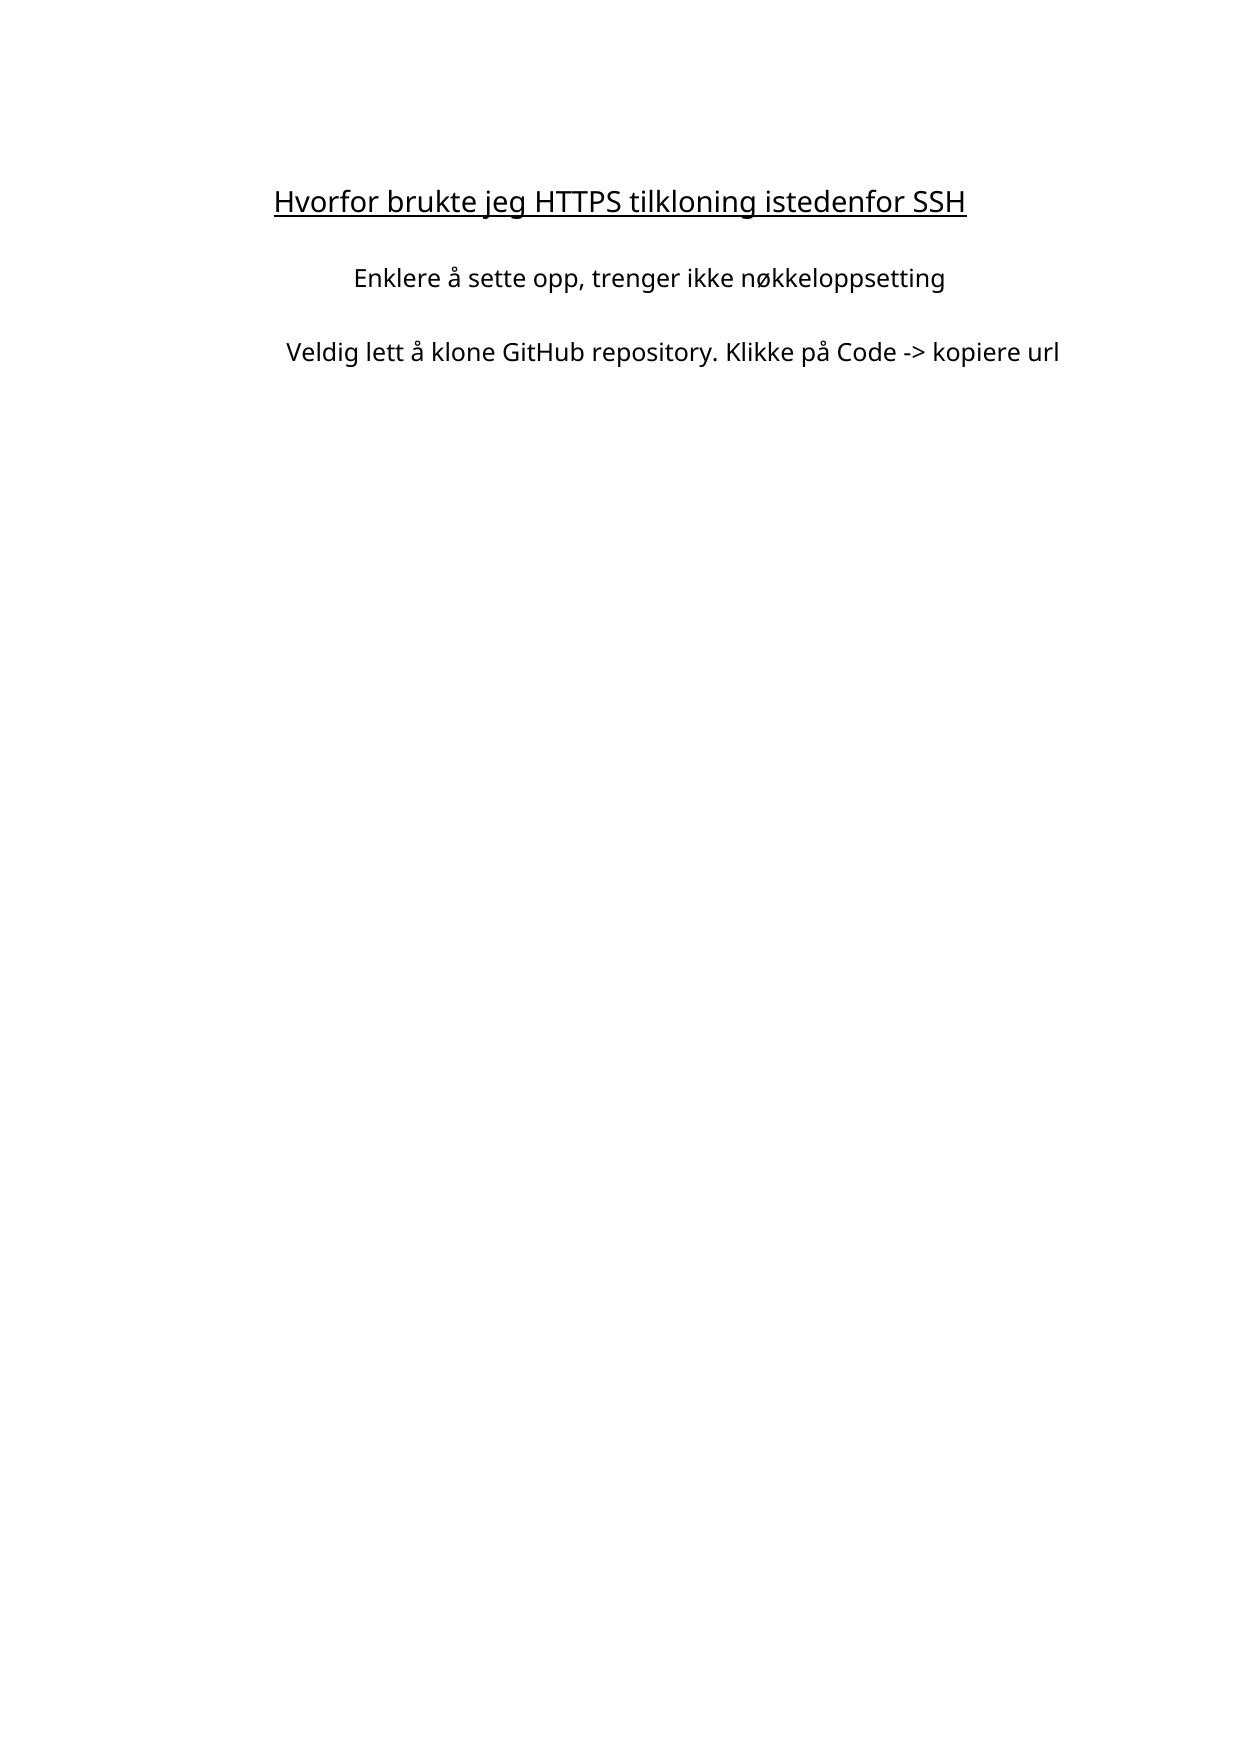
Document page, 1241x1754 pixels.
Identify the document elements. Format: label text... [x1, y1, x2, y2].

list Enklere å sette opp, trenger ikke nøkkeloppsetting [334, 261, 1093, 295]
list Veldig lett å klone GitHub repository. Klikke på Code -> kopiere url [221, 335, 1093, 369]
text Hvorfor brukte jeg HTTPS tilkloning istedenfor SSH [148, 182, 1093, 221]
